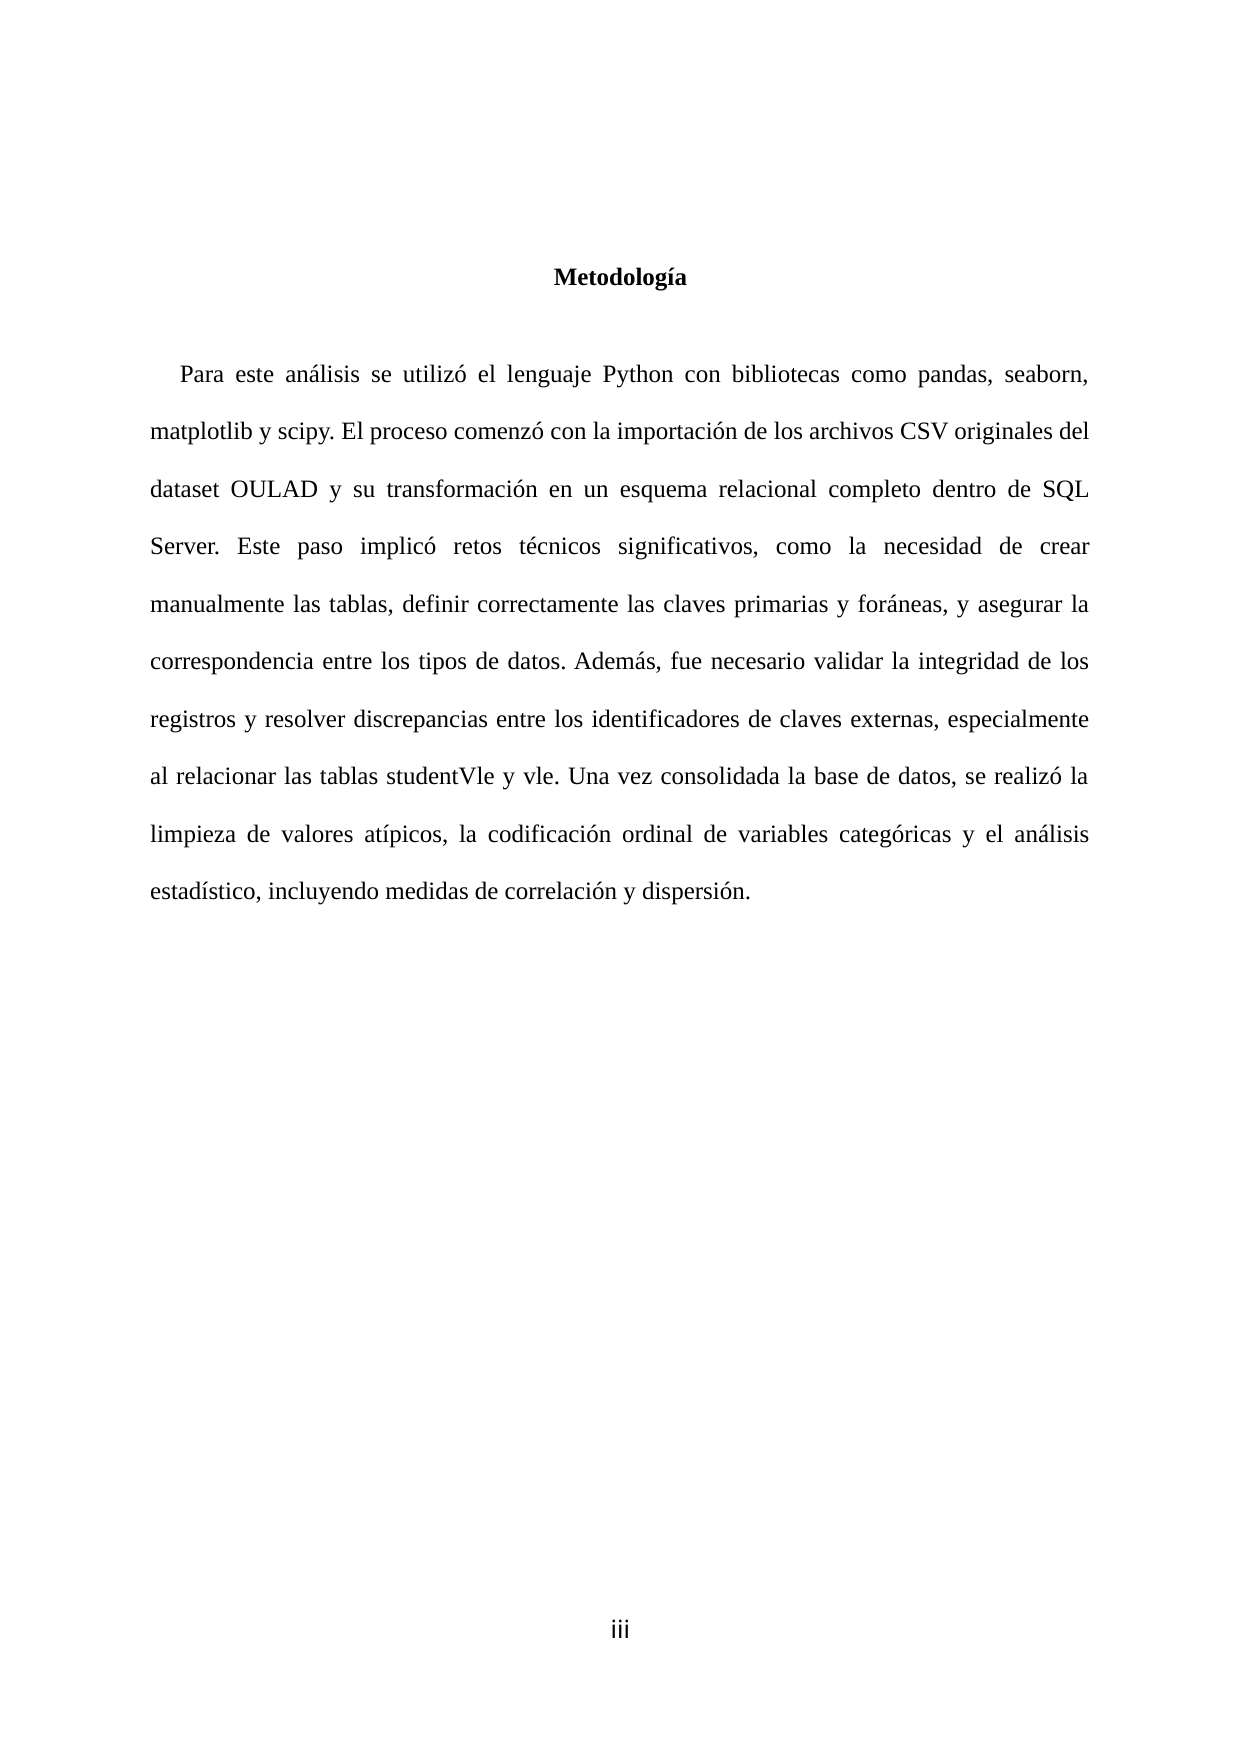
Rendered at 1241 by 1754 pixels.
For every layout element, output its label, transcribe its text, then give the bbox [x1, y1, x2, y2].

subtitle Metodología [150, 262, 1090, 290]
text Para este análisis se utilizó el lenguaje Python con bibliotecas como pandas, seaborn, matplotlib y scipy. El proceso comenzó con la importación de los archivos CSV originales del dataset OULAD y su transformación en un esquema relacional completo dentro de SQL Server. Este paso implicó retos técnicos significativos, como la necesidad de crear manualmente las tablas, definir correctamente las claves primarias y foráneas, y asegurar la correspondencia entre los tipos de datos. Además, fue necesario validar la integridad de los registros y resolver discrepancias entre los identificadores de claves externas, especialmente al relacionar las tablas studentVle y vle. Una vez consolidada la base de datos, se realizó la limpieza de valores atípicos, la codificación ordinal de variables categóricas y el análisis estadístico, incluyendo medidas de correlación y dispersión. [150, 359, 1090, 905]
